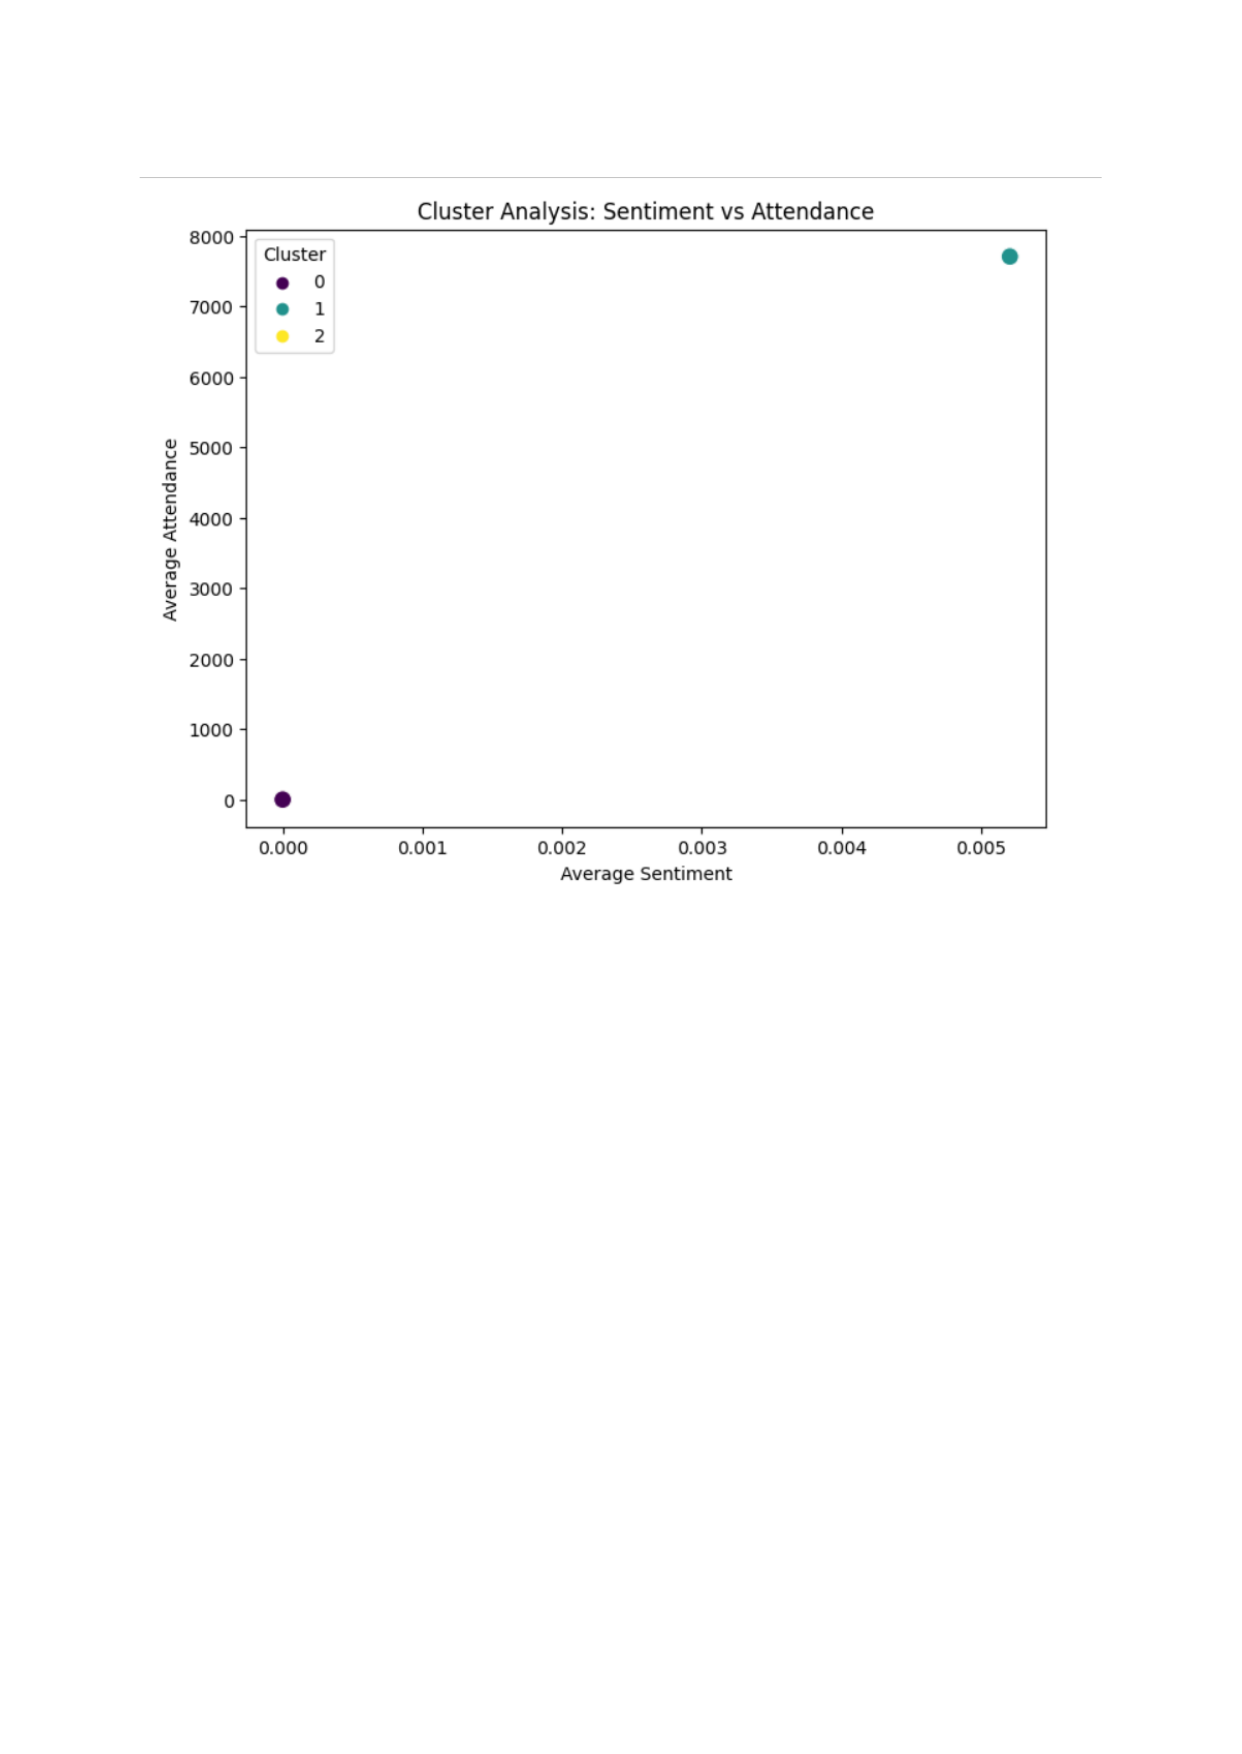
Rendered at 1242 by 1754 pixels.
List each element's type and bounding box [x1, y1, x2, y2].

picture [139, 177, 1102, 907]
